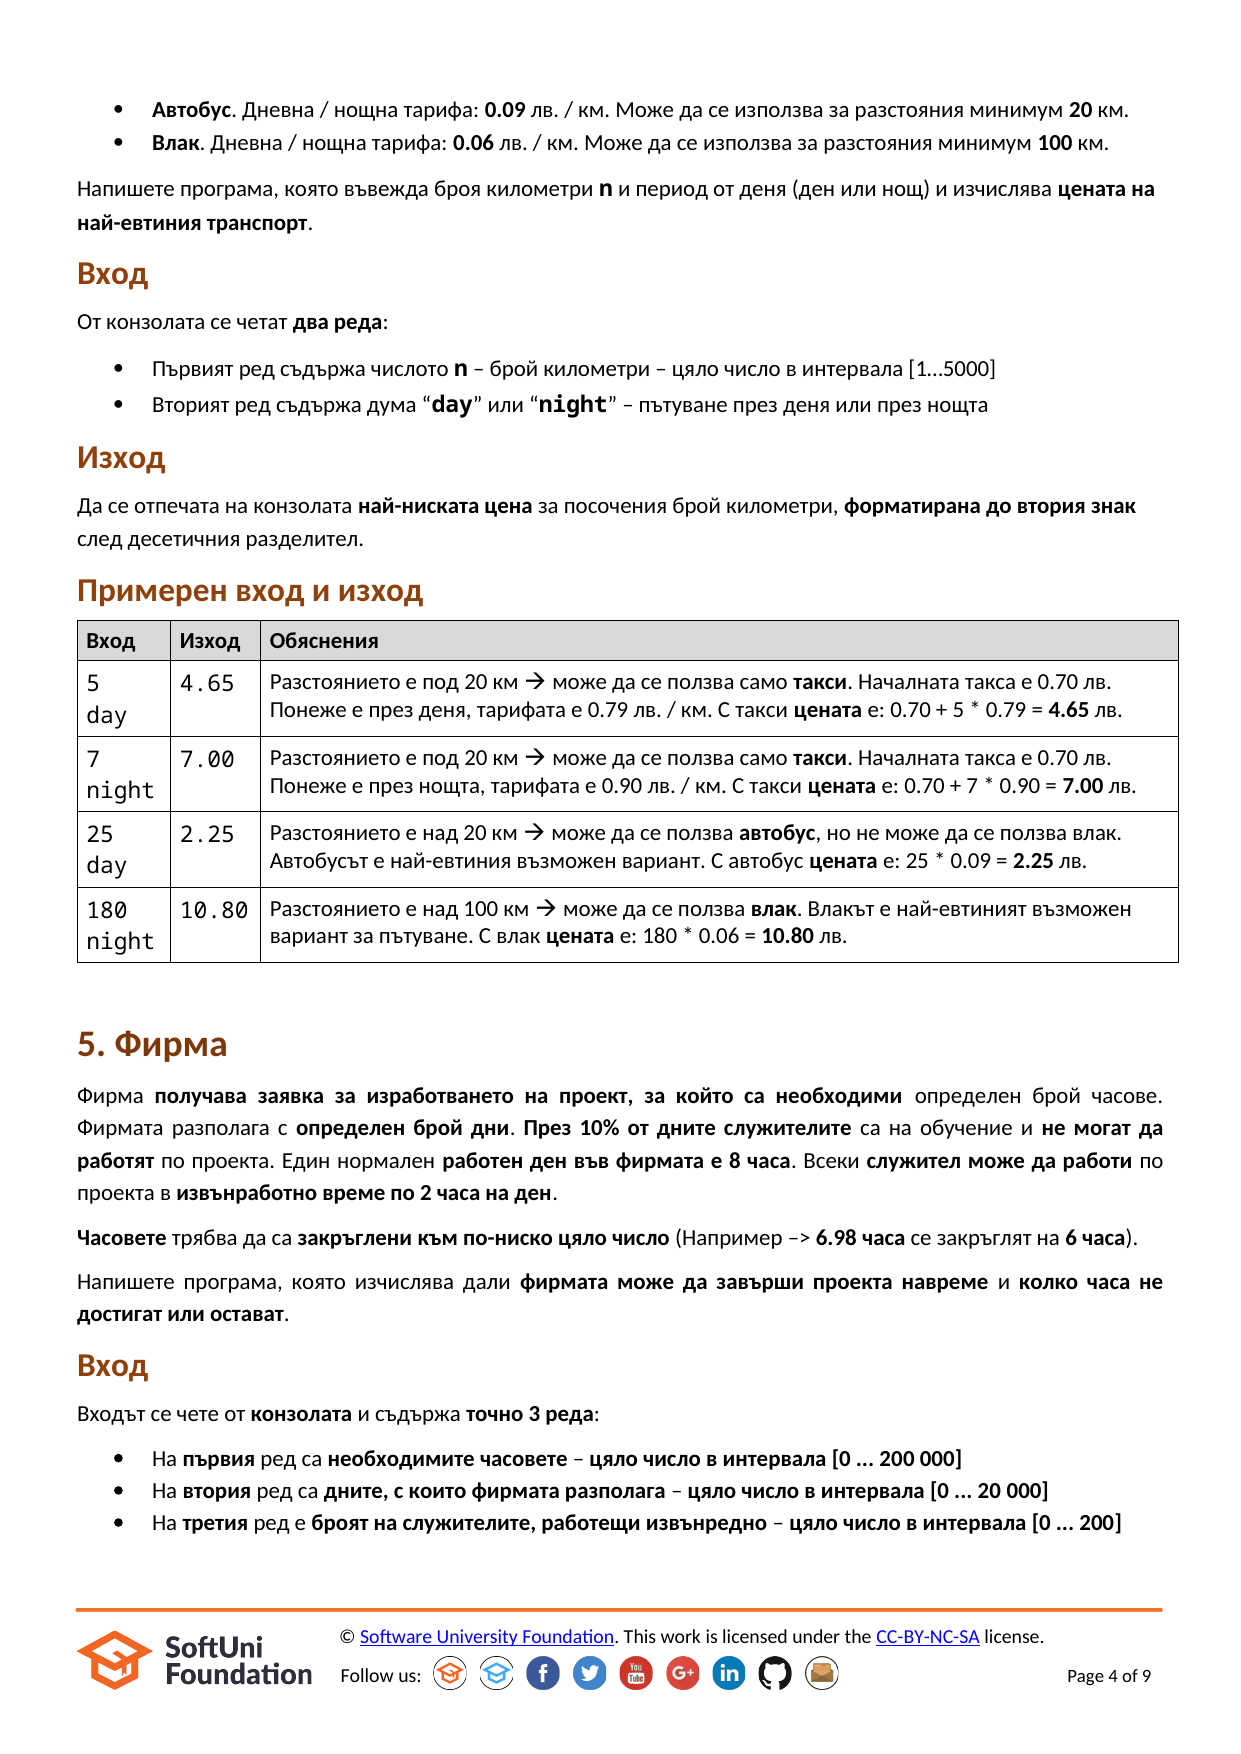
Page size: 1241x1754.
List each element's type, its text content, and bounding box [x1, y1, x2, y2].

subtitle Фирма [77, 1020, 1163, 1066]
subtitle Примерен вход и изход [77, 568, 1163, 609]
table_cell 7 night [78, 737, 170, 811]
picture [736, 1656, 746, 1666]
picture [758, 1656, 792, 1690]
table_cell Разстоянието е над 20 км може да се ползва автобус, но не може да се ползва влак. Автобусът е най-евтиния възможен вариант. С автобус цената е: 25 * 0.09 = 2.25 лв. [261, 812, 1178, 887]
list На първия ред са необходимите часовете – цяло число в интервала [0 ... 200 000] [114, 1444, 1163, 1472]
picture [805, 1656, 839, 1690]
table_cell 10.80 [171, 888, 260, 962]
picture [727, 1670, 738, 1680]
picture [666, 1656, 700, 1690]
table_header Вход [78, 621, 170, 660]
picture [433, 1656, 467, 1690]
list Влак. Дневна / нощна тарифа: 0.06 лв. / км. Може да се използва за разстояния минимум 100 км. [114, 128, 1163, 156]
table_cell Разстоянието е под 20 км може да се ползва само такси. Началната такса е 0.70 лв. Понеже е през нощта, тарифата е 0.90 лв. / км. С такси цената е: 0.70 + 7 * 0.90 = 7.00 лв. [261, 737, 1178, 811]
picture [712, 1680, 722, 1690]
text Напишете програма, която въвежда броя километри n и период от деня (ден или нощ) и изчислява цената на най-евтиния транспорт. [77, 172, 1163, 236]
picture [736, 1680, 746, 1690]
picture [573, 1656, 607, 1690]
subtitle Изход [77, 437, 1163, 477]
picture [526, 1656, 560, 1690]
text Да се отпечата на конзолата най-ниската цена за посочения брой километри, форматирана до втория знак след десетичния разделител. [77, 492, 1163, 552]
text Входът се чете от конзолата и съдържа точно 3 реда: [77, 1399, 1163, 1427]
list На третия ред е броят на служителите, работещи извънредно – цяло число в интервала [0 ... 200] [114, 1508, 1163, 1536]
table_cell 4.65 [171, 661, 260, 736]
picture [480, 1656, 513, 1690]
list На втория ред са дните, с които фирмата разполага – цяло число в интервала [0 ... 20 000] [114, 1476, 1163, 1504]
text Фирма получава заявка за изработването на проект, за който са необходими определен брой часове. Фирмата разполага с определен брой дни. През 10% от дните служителите са на обучение и не могат да работят по проекта. Един нормален работен ден във фирмата е 8 часа. Всеки служител може да работи по проекта в извънработно време по 2 часа на ден. [77, 1081, 1163, 1206]
subtitle Вход [77, 252, 1163, 293]
text От конзолата се четат два реда: [77, 307, 1163, 336]
subtitle Вход [77, 1344, 1163, 1385]
table_header Изход [171, 621, 260, 660]
picture [76, 1631, 312, 1690]
text Часовете трябва да са закръглени към по-ниско цяло число (Например –> 6.98 часа се закръглят на 6 часа). [77, 1223, 1163, 1251]
text Напишете програма, която изчислява дали фирмата може да завърши проекта навреме и колко часа не достигат или остават. [77, 1267, 1163, 1327]
table_cell 2.25 [171, 812, 260, 887]
picture [619, 1656, 653, 1690]
picture [712, 1656, 722, 1666]
list Автобус. Дневна / нощна тарифа: 0.09 лв. / км. Може да се използва за разстояния минимум 20 км. [114, 95, 1163, 123]
table_cell 5 day [78, 661, 170, 736]
table_cell Разстоянието е над 100 км може да се ползва влак. Влакът е най-евтиният възможен вариант за пътуване. С влак цената е: 180 * 0.06 = 10.80 лв. [261, 888, 1178, 962]
table_header Обяснения [261, 621, 1178, 660]
table_cell 7.00 [171, 737, 260, 811]
list Вторият ред съдържа дума “day” или “night” – пътуване през деня или през нощта [114, 388, 1163, 419]
list Първият ред съдържа числото n – брой километри – цяло число в интервала [1…5000] [114, 352, 1163, 383]
table_cell 25 day [78, 812, 170, 887]
table_cell Разстоянието е под 20 км може да се ползва само такси. Началната такса е 0.70 лв. Понеже е през деня, тарифата е 0.79 лв. / км. С такси цената е: 0.70 + 5 * 0.79 = 4.65 лв. [261, 661, 1178, 736]
table_cell 180 night [78, 888, 170, 962]
